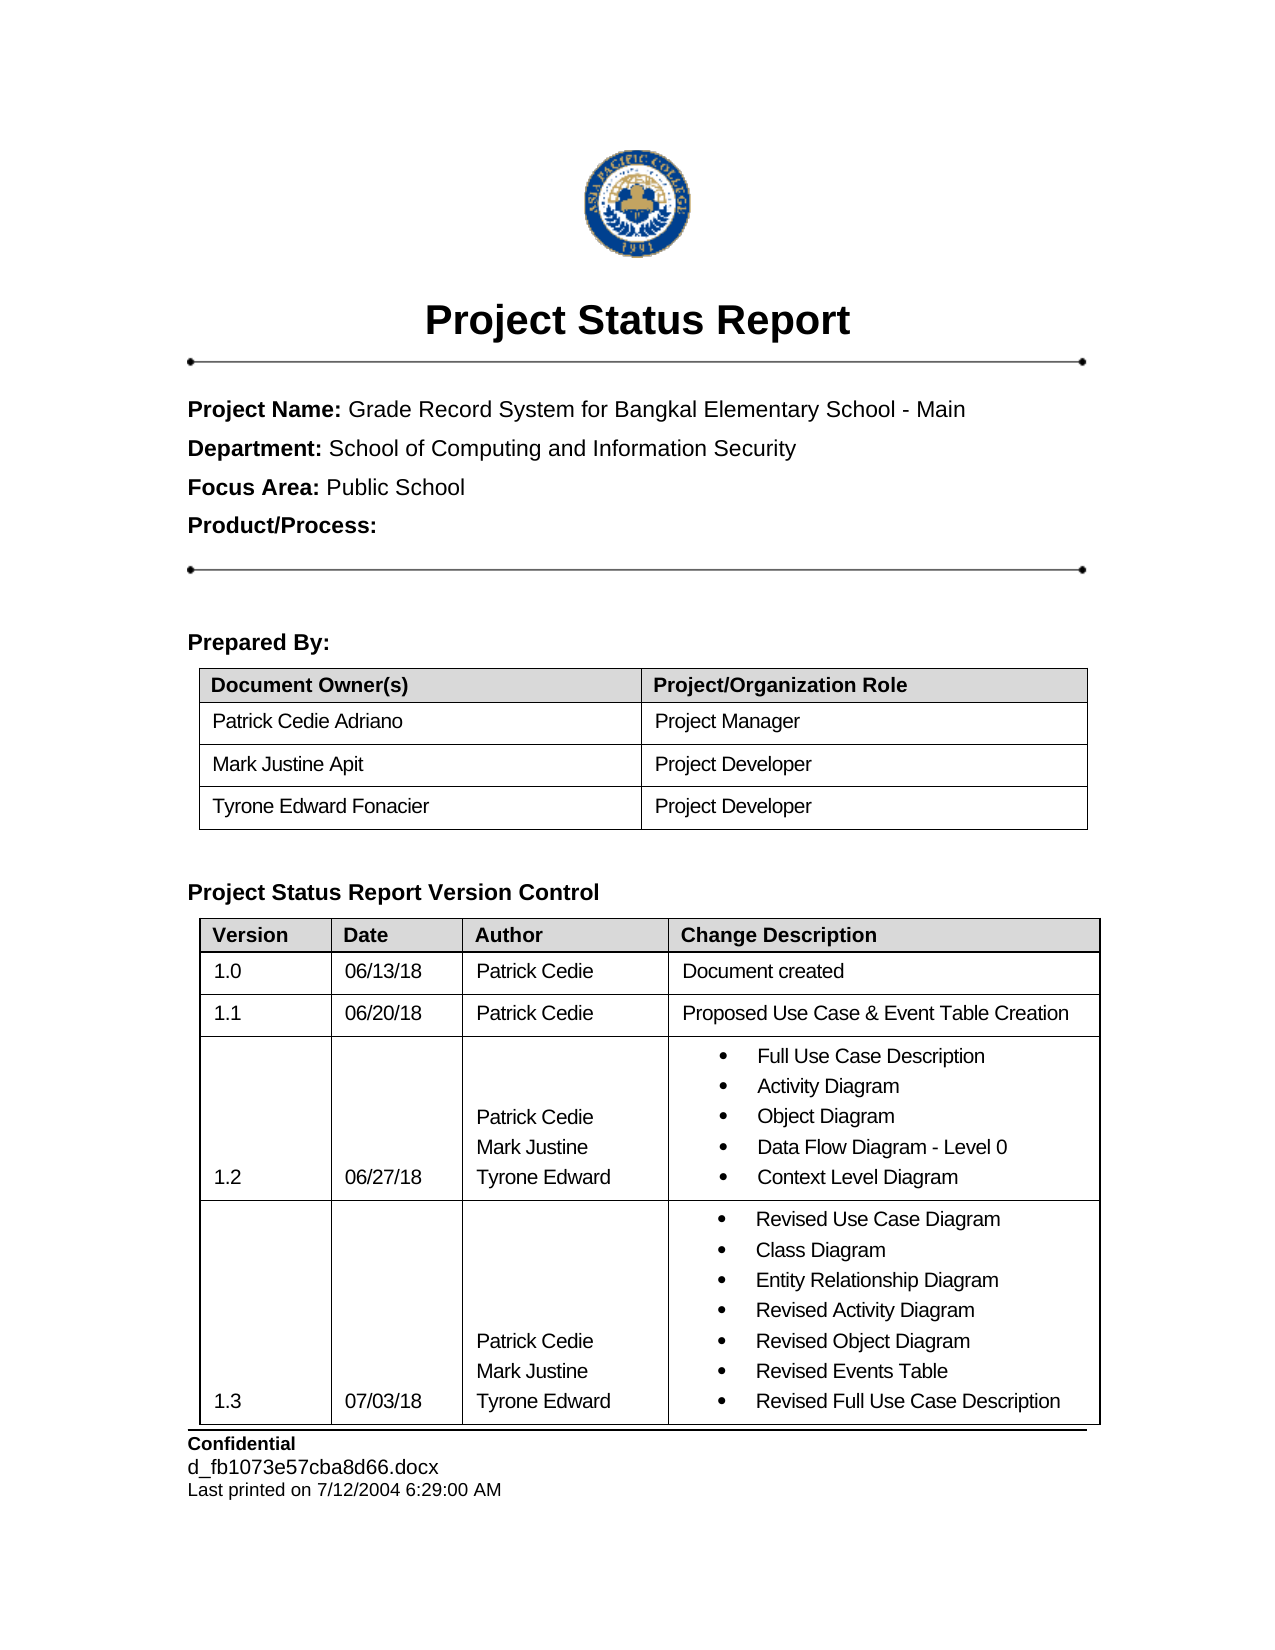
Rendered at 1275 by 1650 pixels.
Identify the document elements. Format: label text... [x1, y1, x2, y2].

table_cell Project Manager [642, 703, 1087, 744]
text Focus Area: Public School [187, 473, 1087, 500]
table_cell Patrick Cedie Adriano [200, 703, 641, 744]
table_cell Patrick Cedie Mark Justine Tyrone Edward [463, 1037, 668, 1199]
text Project Status Report Version Control [187, 878, 1087, 905]
table_header Project/Organization Role [642, 669, 1087, 702]
table_header Version [201, 919, 331, 951]
picture [187, 355, 1088, 371]
table_cell Tyrone Edward Fonacier [200, 787, 641, 828]
text Project Name: Grade Record System for Bangkal Elementary School - Main [187, 396, 1087, 422]
table_cell Project Developer [642, 787, 1087, 828]
table_header Date [332, 919, 462, 951]
table_cell 06/20/18 [332, 995, 462, 1036]
table_cell Mark Justine Apit [200, 745, 641, 786]
table_cell Patrick Cedie Mark Justine Tyrone Edward [463, 1201, 668, 1424]
table_cell 06/27/18 [332, 1037, 462, 1199]
text Project Status Report [187, 295, 1087, 343]
table_header Change Description [669, 919, 1099, 951]
picture [584, 150, 691, 258]
table_cell Revised Use Case Diagram Class Diagram Entity Relationship Diagram Revised Activity Diagram Revised Object Diagram Revised Events Table Revised Full Use Case Description [669, 1201, 1099, 1424]
picture [187, 563, 1088, 579]
table_cell Proposed Use Case & Event Table Creation [669, 995, 1099, 1036]
table_cell 07/03/18 [332, 1201, 462, 1424]
text Prepared By: [187, 629, 1087, 655]
table_cell 1.3 [201, 1201, 331, 1424]
text Department: School of Computing and Information Security [187, 435, 1087, 461]
table_header Document Owner(s) [200, 669, 641, 702]
table_cell 1.2 [201, 1037, 331, 1199]
table_header Author [463, 919, 668, 951]
table_cell 1.0 [201, 953, 331, 994]
text Product/Process: [187, 512, 1087, 539]
table_cell Full Use Case Description Activity Diagram Object Diagram Data Flow Diagram - Level 0 Context Level Diagram [669, 1037, 1099, 1199]
table_cell Document created [669, 953, 1099, 994]
table_cell Patrick Cedie [463, 995, 668, 1036]
table_cell 06/13/18 [332, 953, 462, 994]
table_cell Project Developer [642, 745, 1087, 786]
table_cell Patrick Cedie [463, 953, 668, 994]
table_cell 1.1 [201, 995, 331, 1036]
